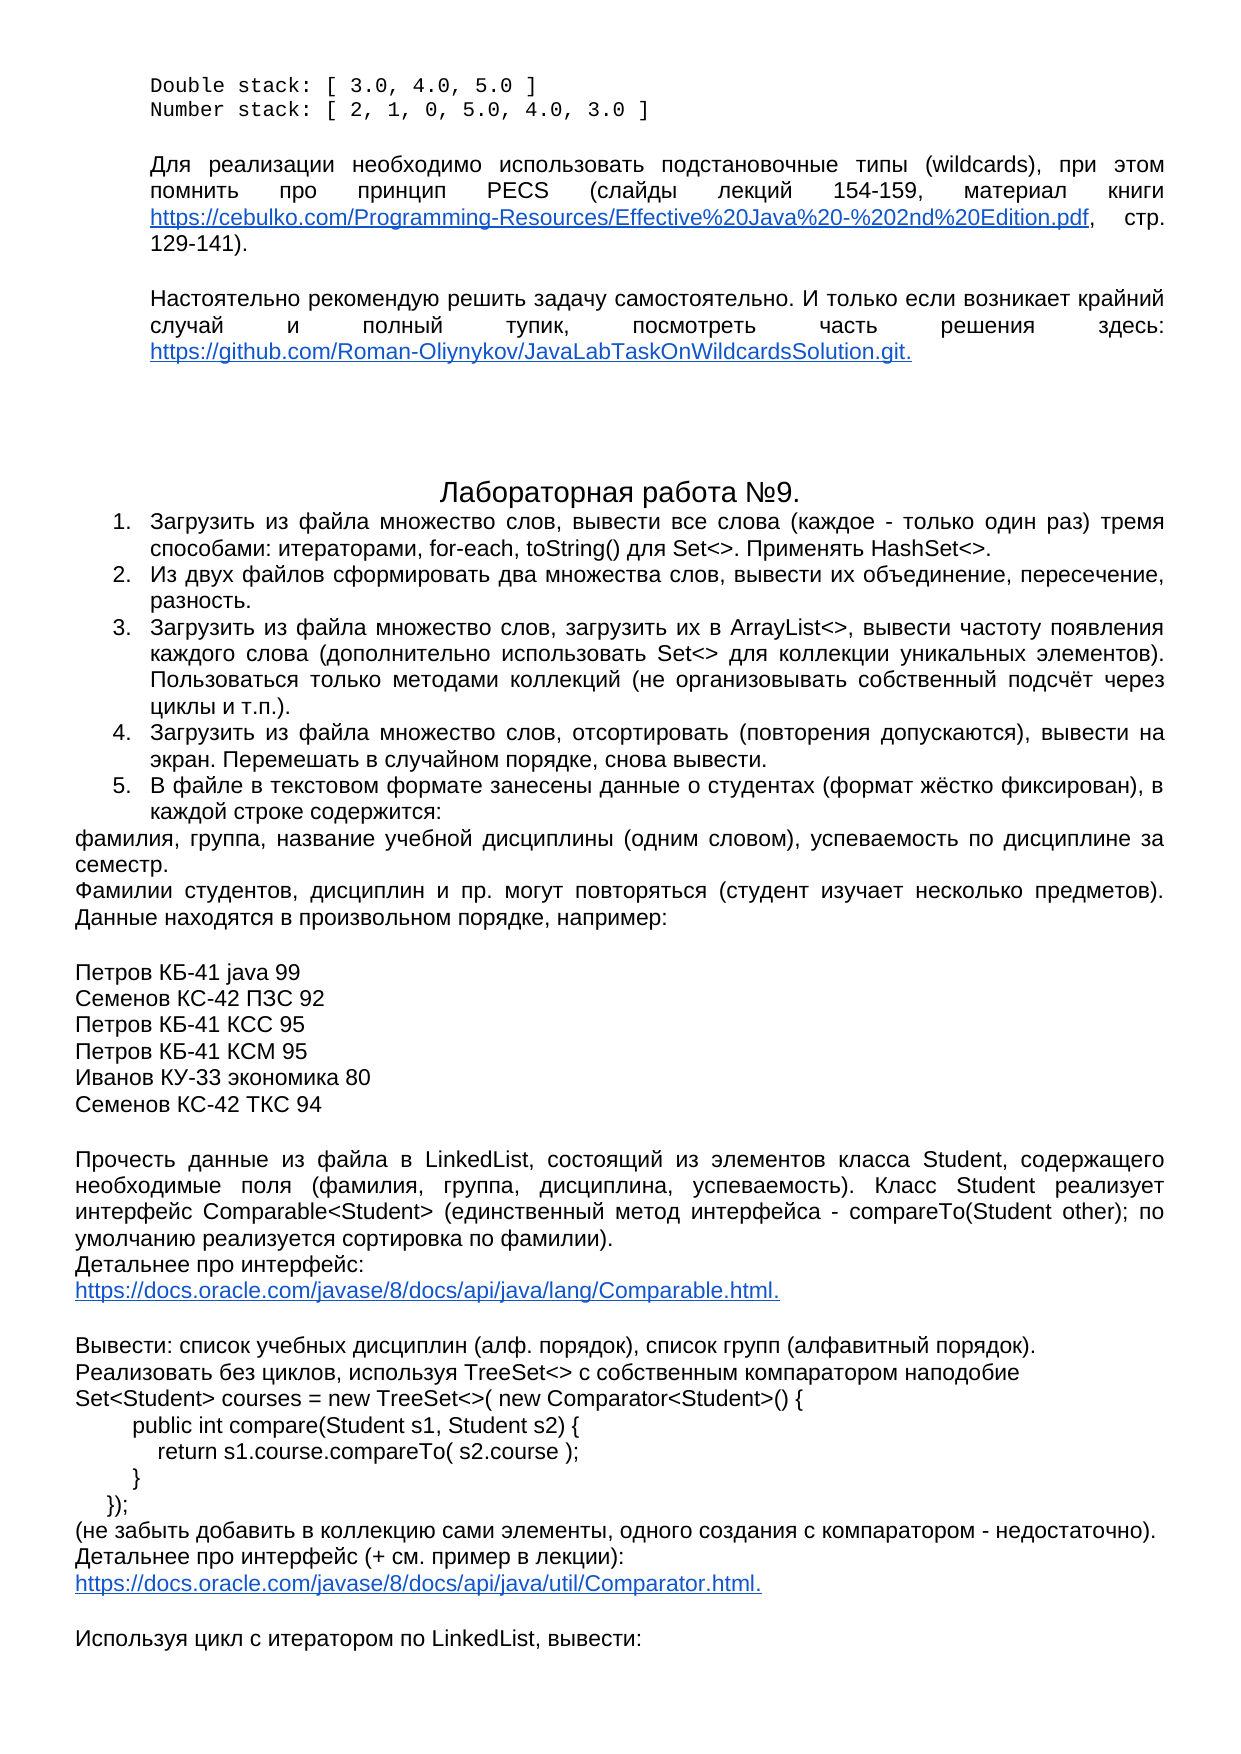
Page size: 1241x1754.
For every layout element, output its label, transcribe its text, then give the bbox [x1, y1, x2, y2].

text Лабораторная работа №9. [75, 475, 1165, 508]
text }); [75, 1491, 1165, 1517]
text public int compare(Student s1, Student s2) { [75, 1412, 1165, 1438]
text (не забыть добавить в коллекцию сами элементы, одного создания с компаратором - недостаточно). [75, 1517, 1165, 1543]
list Загрузить из файла множество слов, вывести все слова (каждое - только один раз) тремя способами: итераторами, for-each, toString() для Set<>. Применять HashSet<>. [112, 508, 1165, 561]
text Прочесть данные из файла в LinkedList, состоящий из элементов класса Student, содержащего необходимые поля (фамилия, группа, дисциплина, успеваемость). Класс Student реализует интерфейс Comparable<Student> (единственный метод интерфейса - compareTo(Student other); по умолчанию реализуется сортировка по фамилии). [75, 1146, 1165, 1251]
list Из двух файлов сформировать два множества слов, вывести их объединение, пересечение, разность. [112, 561, 1165, 614]
text Реализовать без циклов, используя TreeSet<> с собственным компаратором наподобие [75, 1359, 1165, 1385]
list Загрузить из файла множество слов, загрузить их в ArrayList<>, вывести частоту появления каждого слова (дополнительно использовать Set<> для коллекции уникальных элементов). Пользоваться только методами коллекций (не организовывать собственный подсчёт через циклы и т.п.). [112, 614, 1165, 719]
text https://docs.oracle.com/javase/8/docs/api/java/lang/Comparable.html. [75, 1277, 1165, 1304]
text фамилия, группа, название учебной дисциплины (одним словом), успеваемость по дисциплине за семестр. [75, 824, 1165, 877]
text Детальнее про интерфейс: [75, 1251, 1165, 1277]
text Семенов КС-42 ТКС 94 [75, 1091, 1165, 1117]
text return s1.course.compareTo( s2.course ); [75, 1438, 1165, 1464]
text Number stack: [ 2, 1, 0, 5.0, 4.0, 3.0 ] [150, 99, 1165, 122]
text https://docs.oracle.com/javase/8/docs/api/java/util/Comparator.html. [75, 1570, 1165, 1596]
text Double stack: [ 3.0, 4.0, 5.0 ] [150, 75, 1165, 99]
text Иванов КУ-33 экономика 80 [75, 1064, 1165, 1091]
text Set<Student> courses = new TreeSet<>( new Comparator<Student>() { [75, 1385, 1165, 1412]
text Настоятельно рекомендую решить задачу самостоятельно. И только если возникает крайний случай и полный тупик, посмотреть часть решения здесь: https://github.com/Roman-Oliynykov/JavaLabTaskOnWildcardsSolution.git. [150, 285, 1165, 364]
text Используя цикл с итератором по LinkedList, вывести: [75, 1625, 1165, 1651]
text Фамилии студентов, дисциплин и пр. могут повторяться (студент изучает несколько предметов). Данные находятся в произвольном порядке, например: [75, 877, 1165, 930]
text Вывести: список учебных дисциплин (алф. порядок), список групп (алфавитный порядок). [75, 1332, 1165, 1359]
text Петров КБ-41 КСС 95 [75, 1011, 1165, 1038]
text Петров КБ-41 java 99 [75, 959, 1165, 985]
text Детальнее про интерфейс (+ см. пример в лекции): [75, 1543, 1165, 1570]
text Семенов КС-42 ПЗС 92 [75, 985, 1165, 1011]
list В файле в текстовом формате занесены данные о студентах (формат жёстко фиксирован), в каждой строке содержится: [112, 772, 1165, 824]
list Загрузить из файла множество слов, отсортировать (повторения допускаются), вывести на экран. Перемешать в случайном порядке, снова вывести. [112, 719, 1165, 772]
text } [75, 1464, 1165, 1491]
text Петров КБ-41 КСМ 95 [75, 1038, 1165, 1064]
